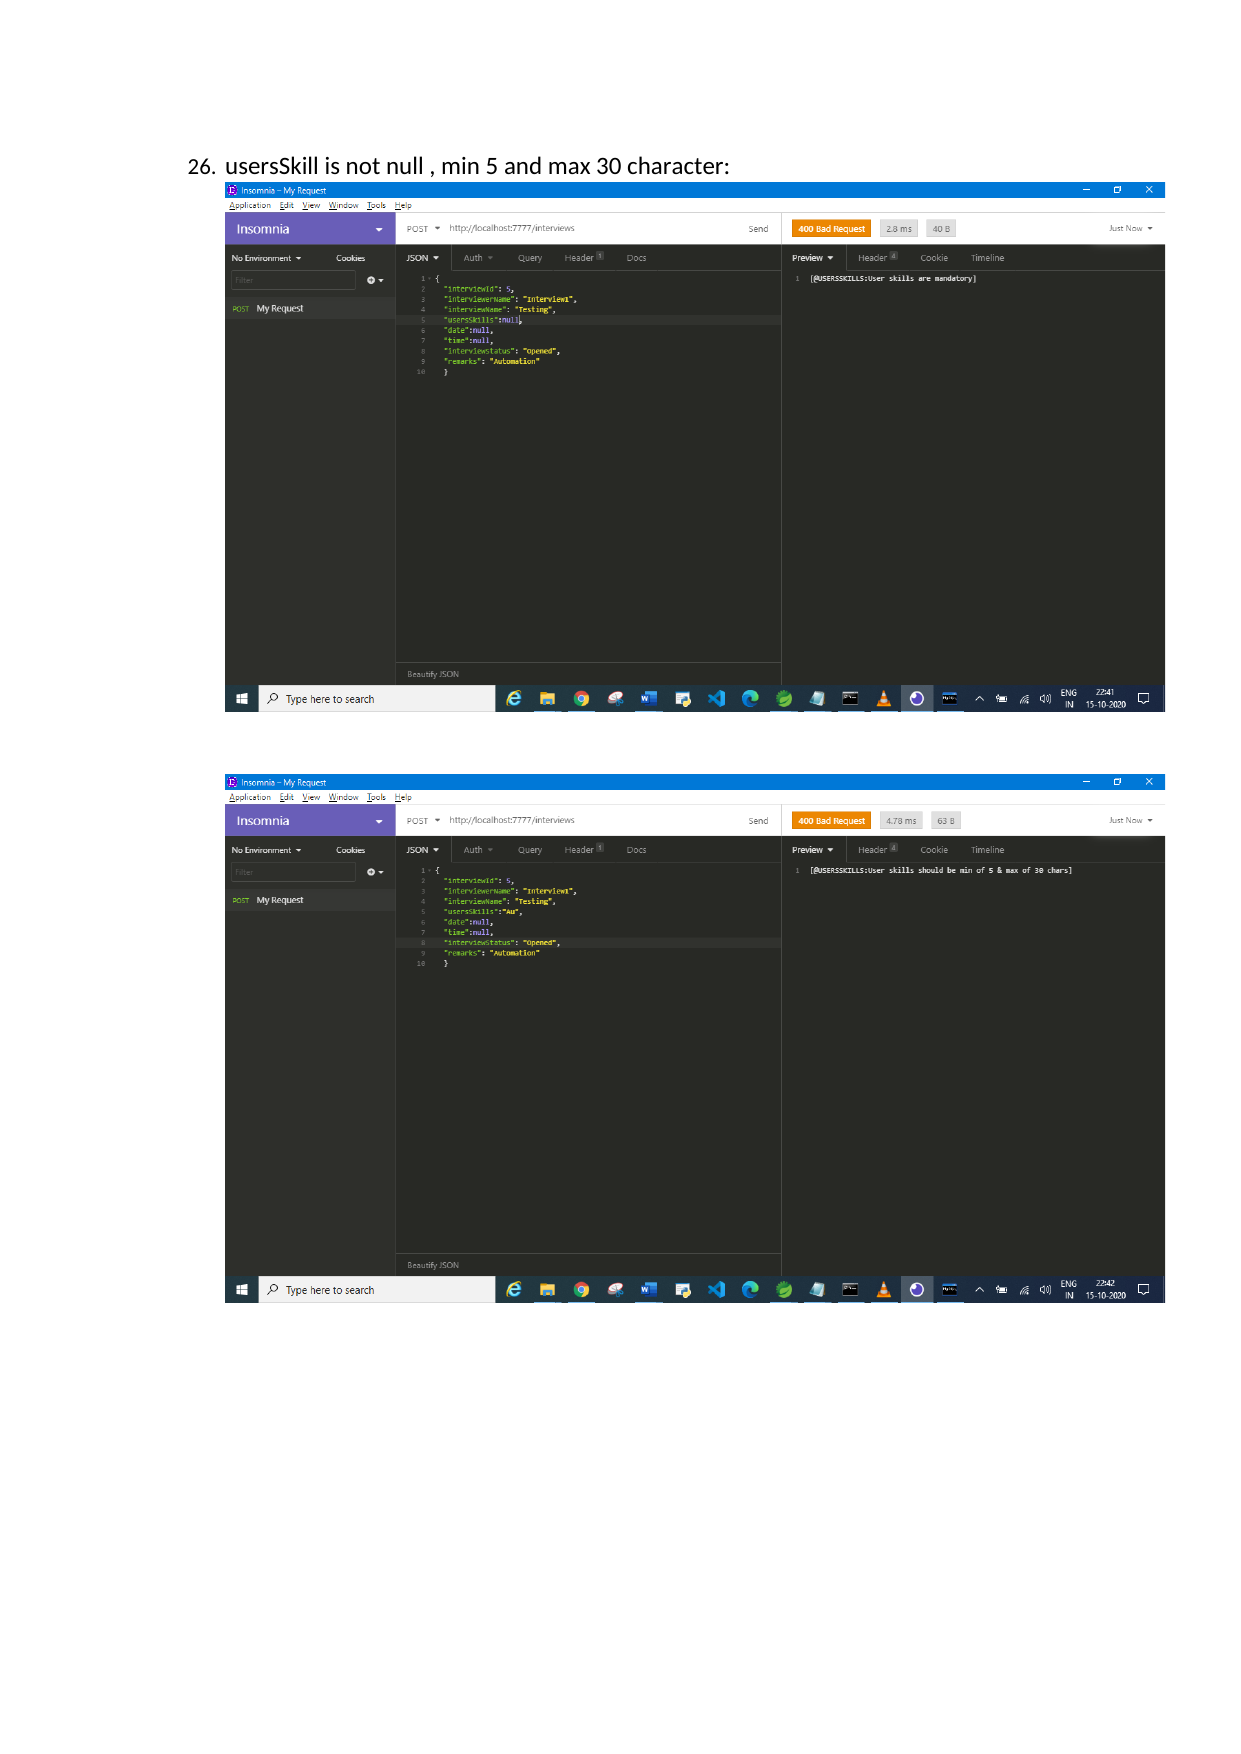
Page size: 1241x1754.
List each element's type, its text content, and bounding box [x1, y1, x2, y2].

list usersSkill is not null , min 5 and max 30 character: [187, 150, 1090, 181]
picture [225, 774, 1166, 1303]
picture [225, 182, 1166, 712]
